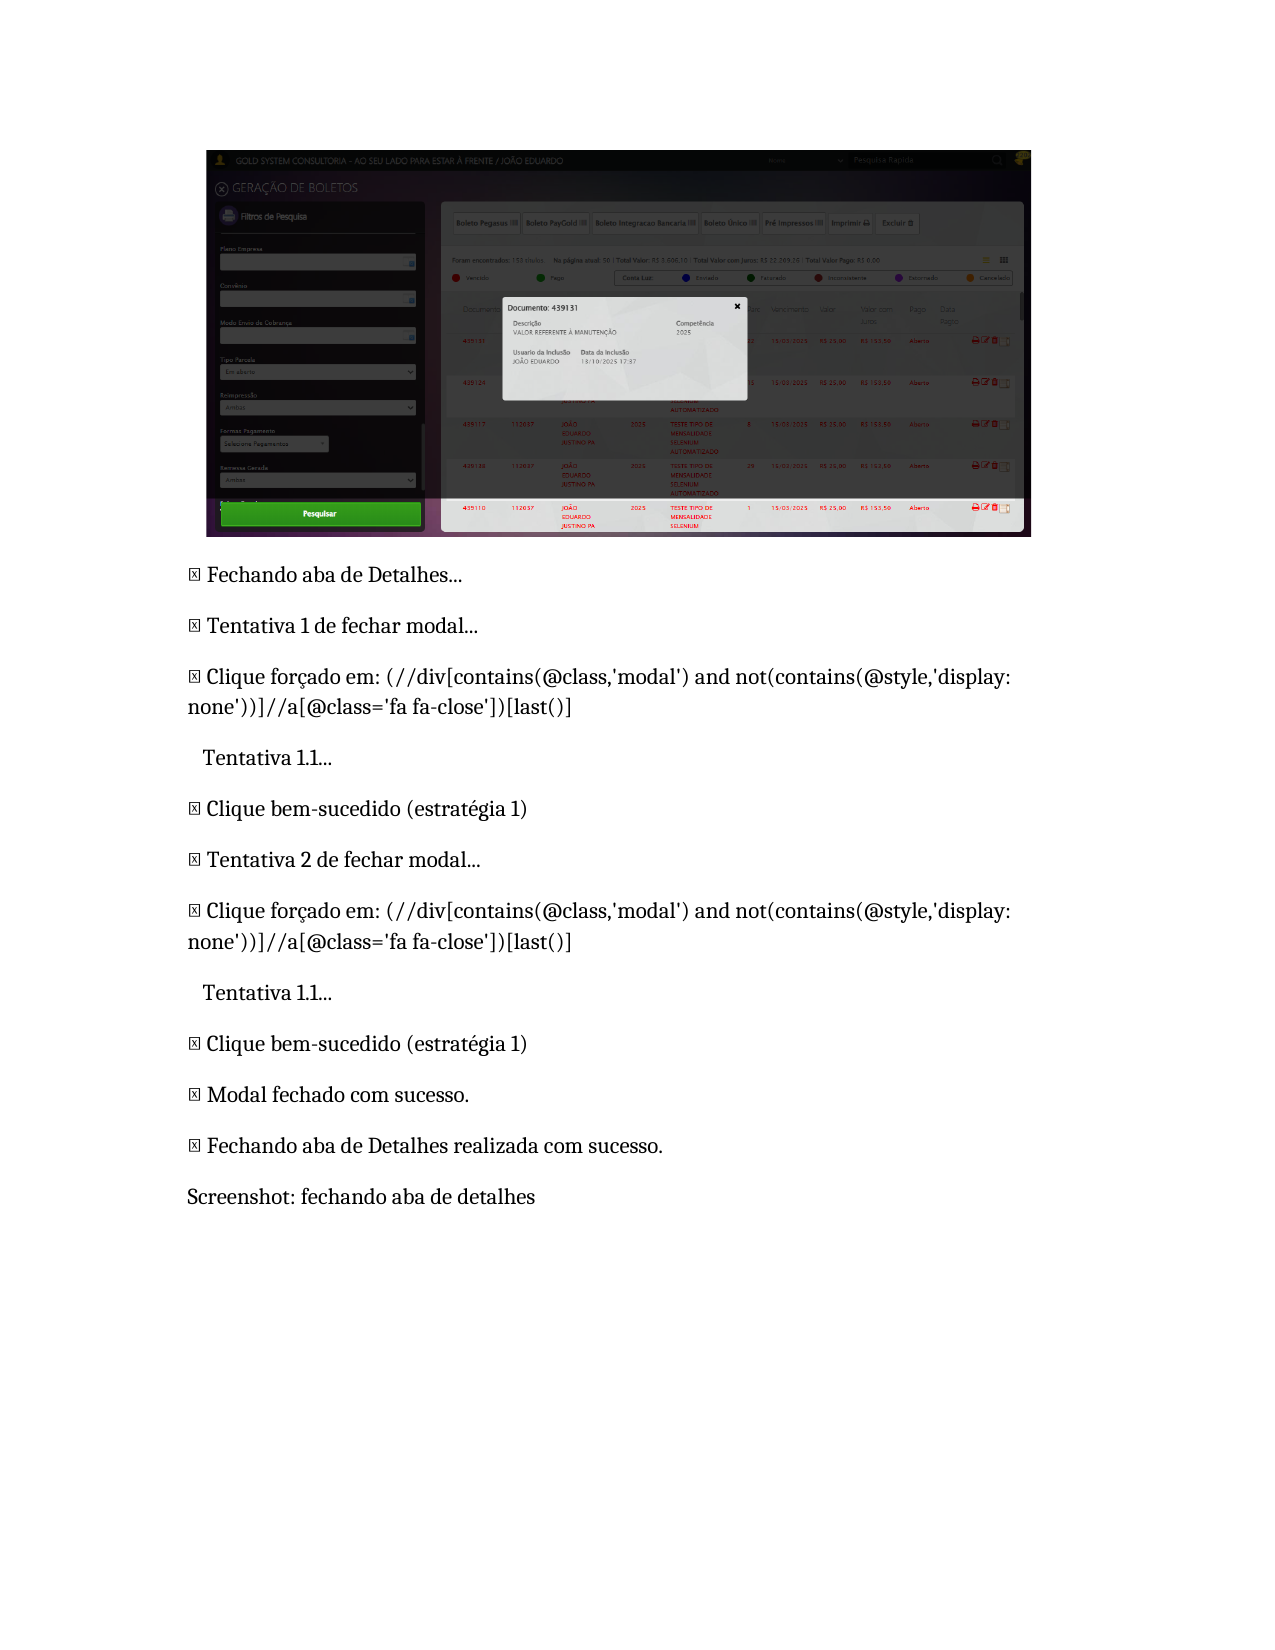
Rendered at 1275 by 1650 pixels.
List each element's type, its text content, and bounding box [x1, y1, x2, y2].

text Screenshot: fechando aba de detalhes [187, 1184, 1087, 1210]
text ✅ Modal fechado com sucesso. [187, 1082, 1087, 1108]
text ✅ Fechando aba de Detalhes realizada com sucesso. [187, 1133, 1087, 1159]
text 🧩 Tentativa 2 de fechar modal... [187, 847, 1087, 873]
text 🎯 Clique forçado em: (//div[contains(@class,'modal') and not(contains(@style,'display: none'))]//a[@class='fa fa-close'])[last()] [187, 898, 1087, 955]
text 🎯 Clique forçado em: (//div[contains(@class,'modal') and not(contains(@style,'display: none'))]//a[@class='fa fa-close'])[last()] [187, 664, 1087, 720]
text 🧩 Tentativa 1 de fechar modal... [187, 613, 1087, 639]
text 🔄 Fechando aba de Detalhes... [187, 562, 1087, 588]
picture [206, 150, 1032, 537]
text ✅ Clique bem-sucedido (estratégia 1) [187, 796, 1087, 822]
text Tentativa 1.1... [187, 979, 1087, 1006]
text ✅ Clique bem-sucedido (estratégia 1) [187, 1031, 1087, 1057]
text Tentativa 1.1... [187, 745, 1087, 771]
